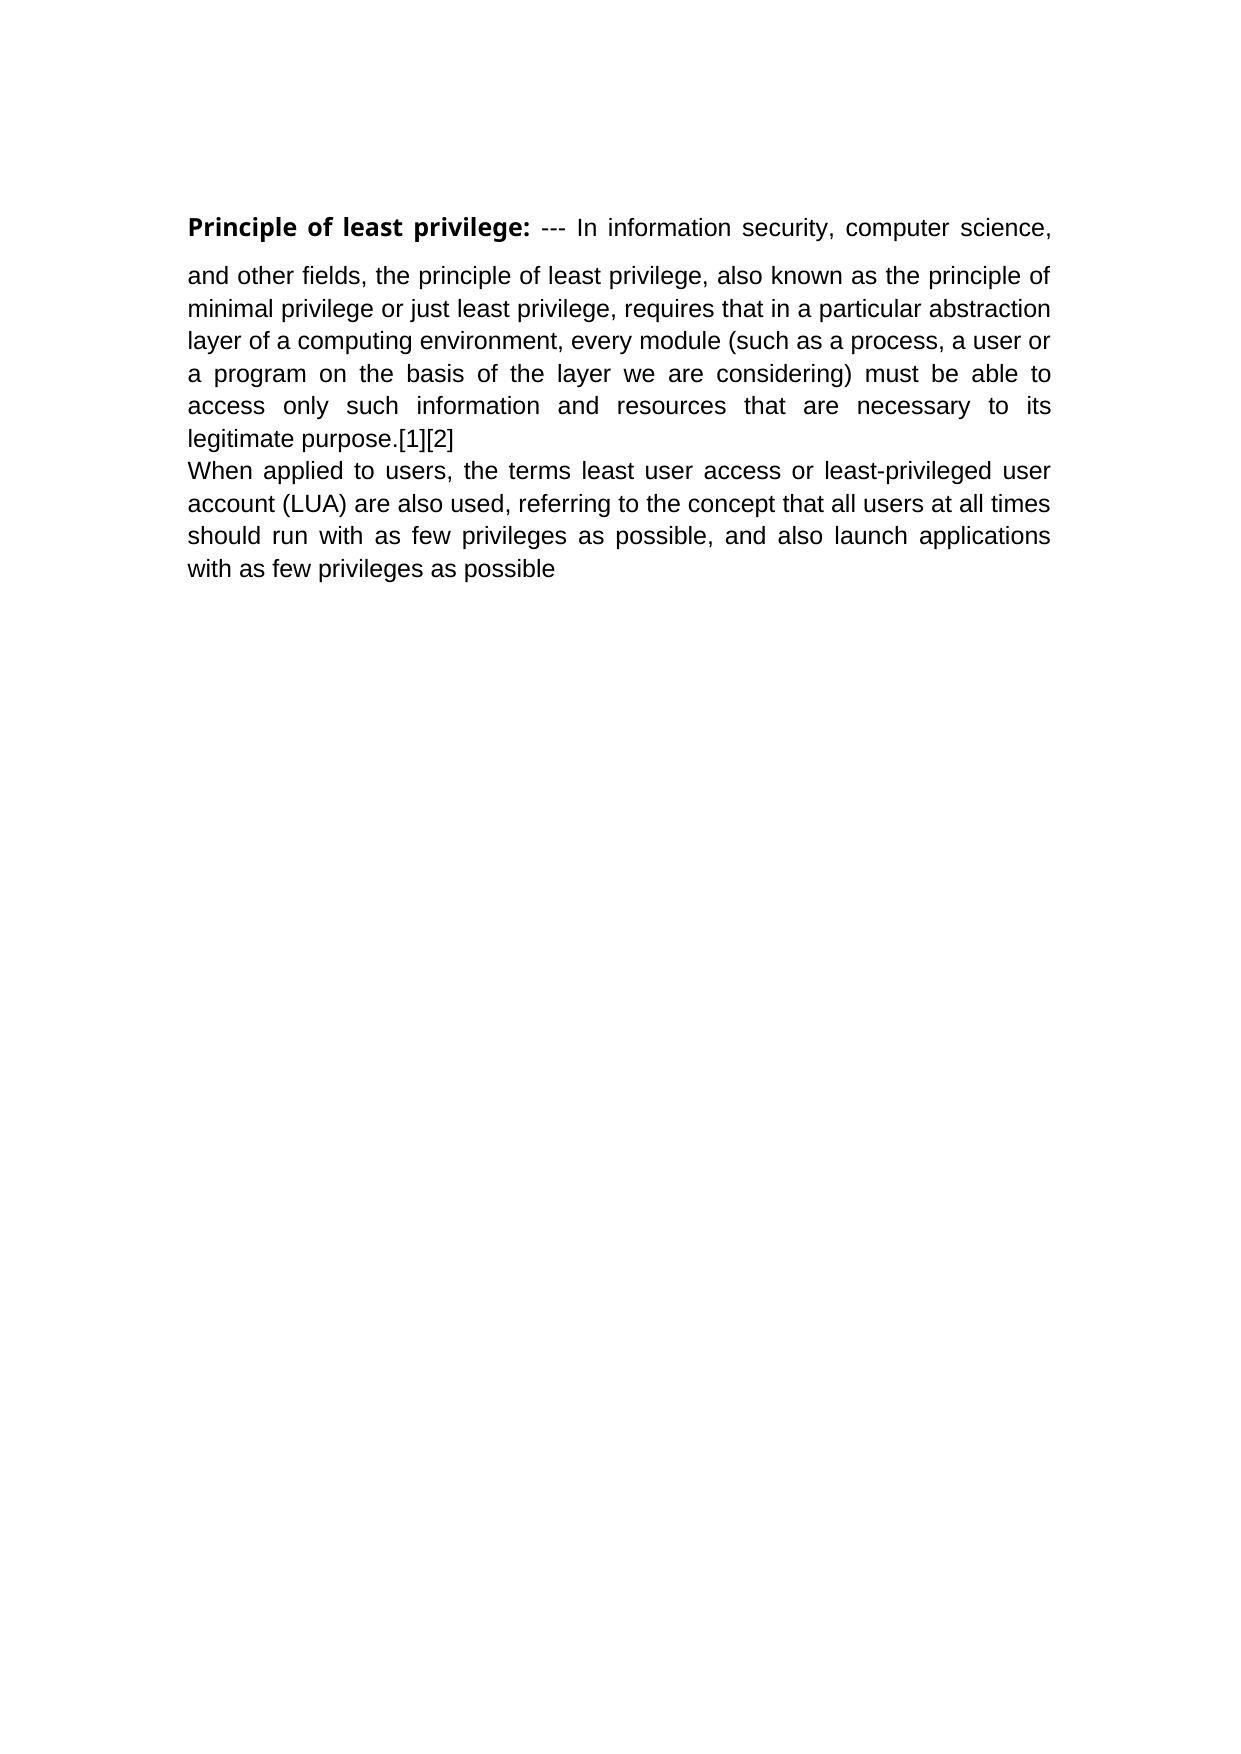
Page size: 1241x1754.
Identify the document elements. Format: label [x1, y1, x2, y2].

text [187, 162, 1053, 584]
